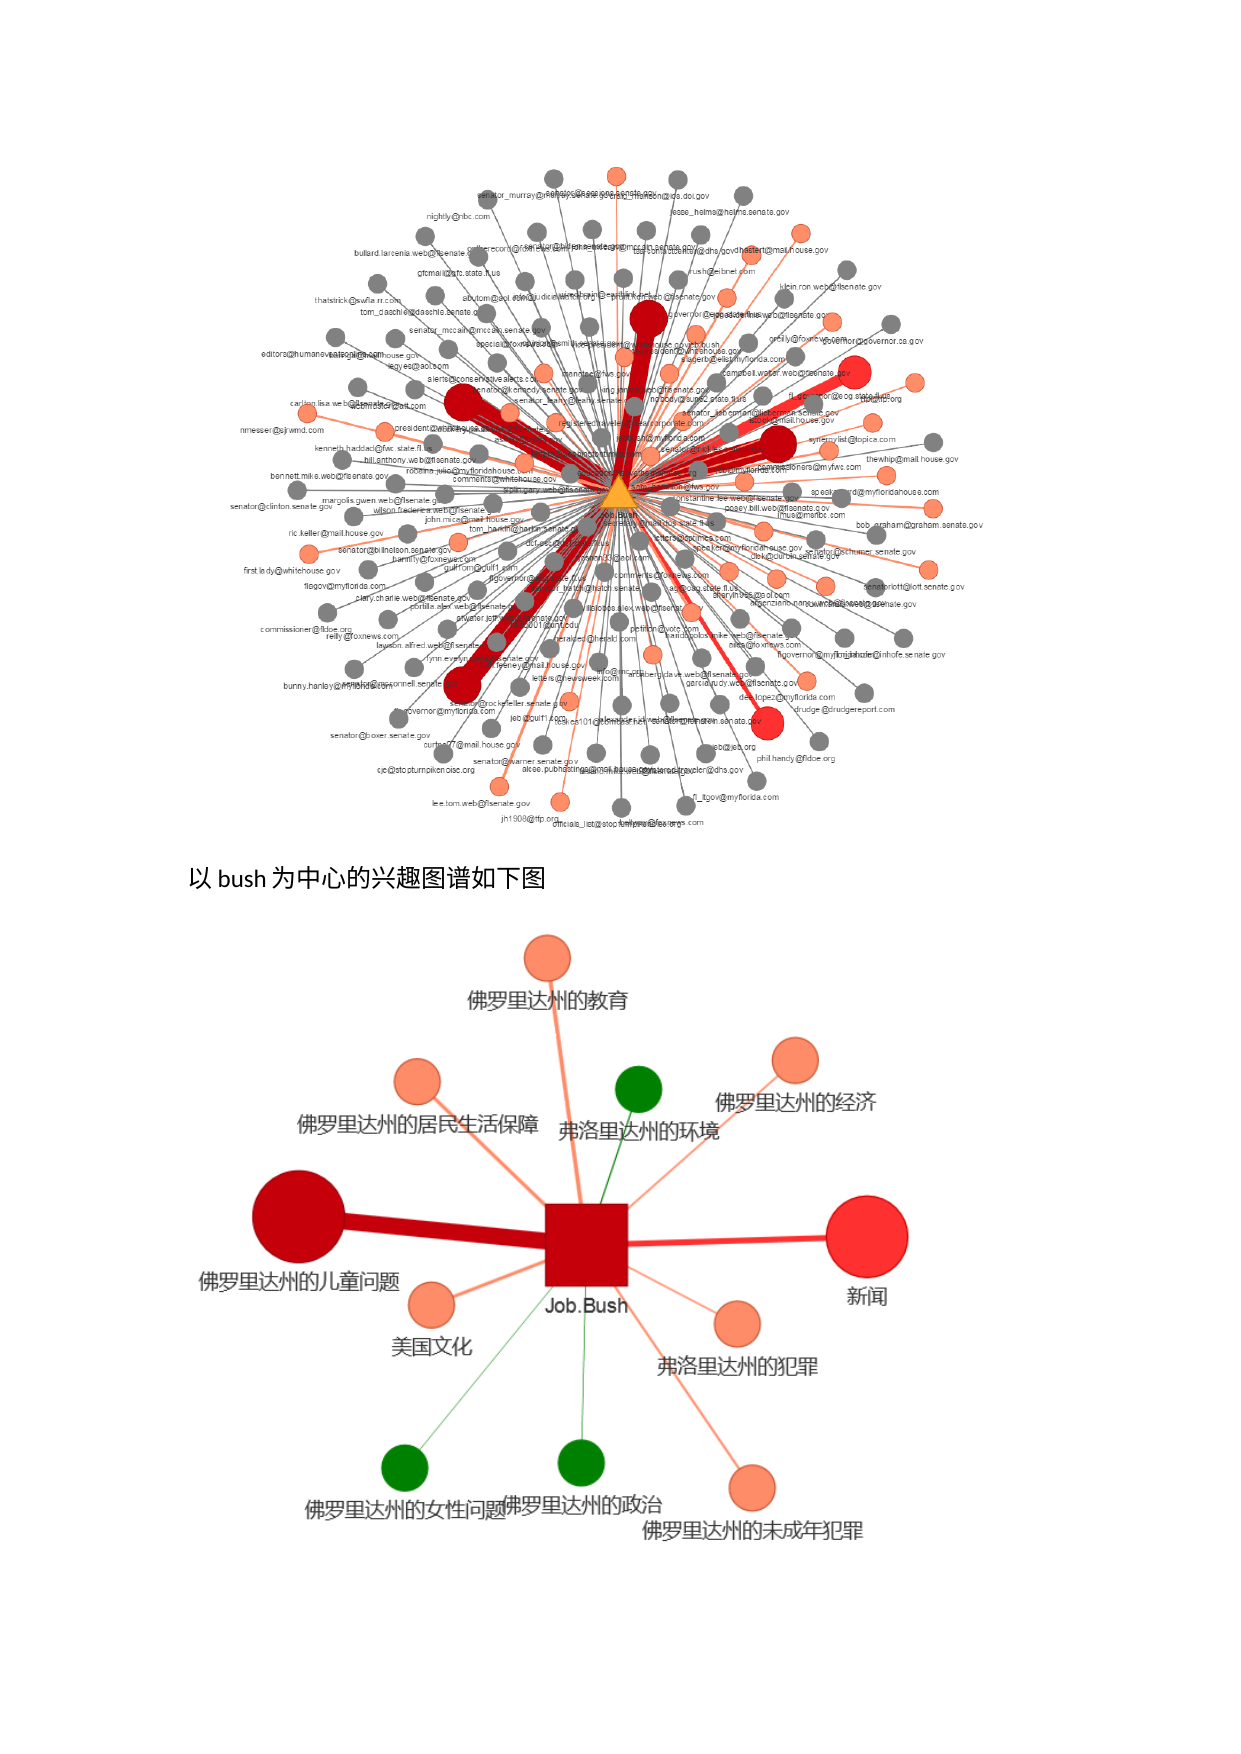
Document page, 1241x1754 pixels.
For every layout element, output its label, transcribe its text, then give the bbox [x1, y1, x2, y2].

picture [187, 909, 1053, 1579]
text 以bush为中心的兴趣图谱如下图 [187, 844, 1053, 909]
picture [187, 162, 1053, 844]
